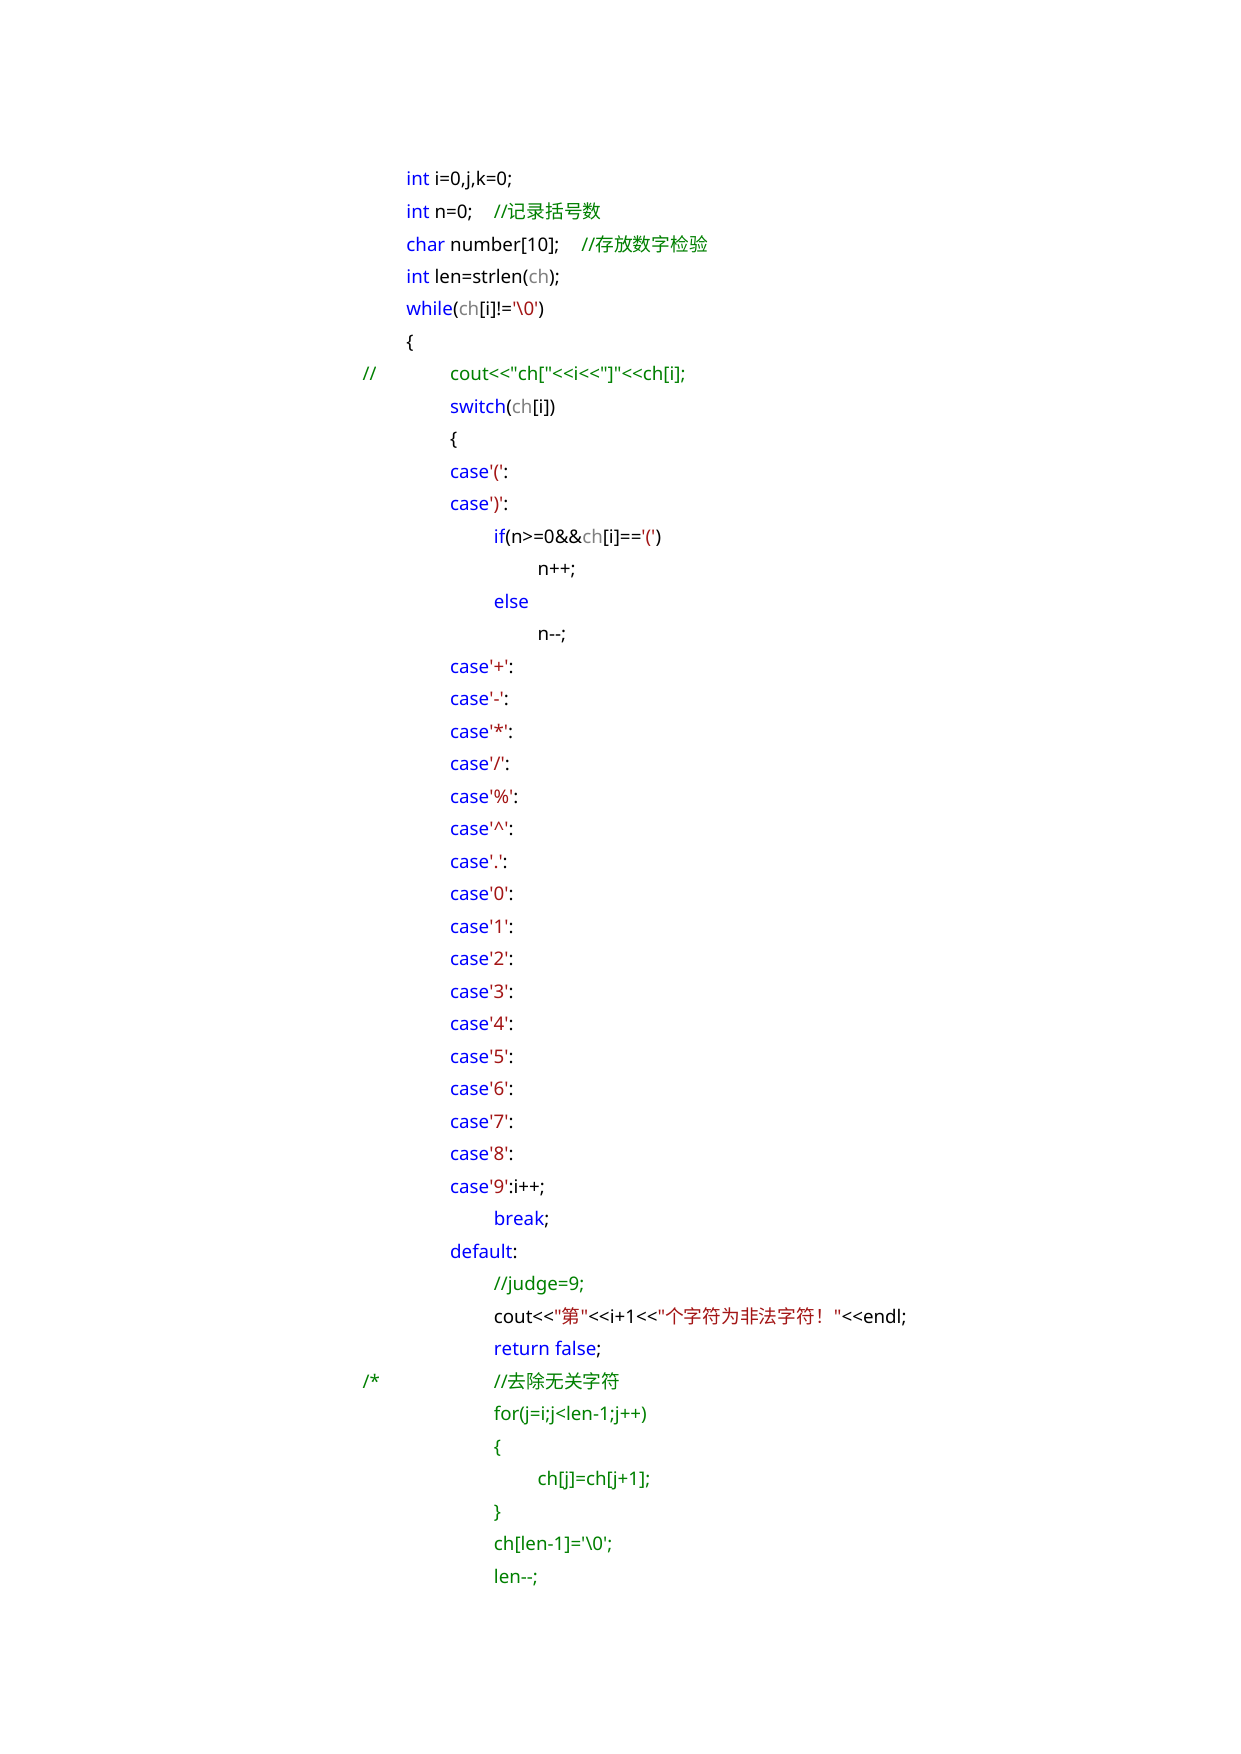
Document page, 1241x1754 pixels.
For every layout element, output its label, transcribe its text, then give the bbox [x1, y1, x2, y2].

text cout<<"第"<<i+1<<"个字符为非法字符！"<<endl; [362, 1299, 1053, 1332]
text case'4': [362, 1007, 1053, 1039]
text } [362, 1494, 1053, 1527]
text int n=0; //记录括号数 [362, 194, 1053, 227]
text /* //去除无关字符 [362, 1364, 1053, 1397]
text case'5': [362, 1039, 1053, 1072]
text case'9':i++; [362, 1169, 1053, 1202]
text case'7': [362, 1104, 1053, 1137]
text case'1': [362, 909, 1053, 942]
text case'6': [362, 1072, 1053, 1104]
text // cout<<"ch["<<i<<"]"<<ch[i]; [362, 357, 1053, 389]
text case'3': [362, 974, 1053, 1007]
text for(j=i;j<len-1;j++) [362, 1397, 1053, 1429]
text case'2': [362, 942, 1053, 974]
text int len=strlen(ch); [362, 259, 1053, 292]
text case'%': [362, 779, 1053, 812]
text case'*': [362, 714, 1053, 747]
text case'(': [362, 454, 1053, 487]
text return false; [362, 1332, 1053, 1364]
text ch[j]=ch[j+1]; [362, 1462, 1053, 1494]
text len--; [362, 1559, 1053, 1592]
text case'/': [362, 747, 1053, 779]
text //judge=9; [362, 1267, 1053, 1299]
text case'+': [362, 649, 1053, 682]
text case'^': [362, 812, 1053, 844]
text case'8': [362, 1137, 1053, 1169]
text { [362, 324, 1053, 357]
text else [362, 584, 1053, 617]
text int i=0,j,k=0; [362, 162, 1053, 194]
text ch[len-1]='\0'; [362, 1527, 1053, 1559]
text while(ch[i]!='\0') [362, 292, 1053, 324]
text case'0': [362, 877, 1053, 909]
text case'.': [362, 844, 1053, 877]
text n--; [362, 617, 1053, 649]
text default: [362, 1234, 1053, 1267]
text { [362, 422, 1053, 454]
text switch(ch[i]) [362, 389, 1053, 422]
text if(n>=0&&ch[i]=='(') [362, 519, 1053, 552]
text { [362, 1429, 1053, 1462]
text case')': [362, 487, 1053, 519]
text char number[10]; //存放数字检验 [362, 227, 1053, 259]
text n++; [362, 552, 1053, 584]
text case'-': [362, 682, 1053, 714]
text break; [362, 1202, 1053, 1234]
